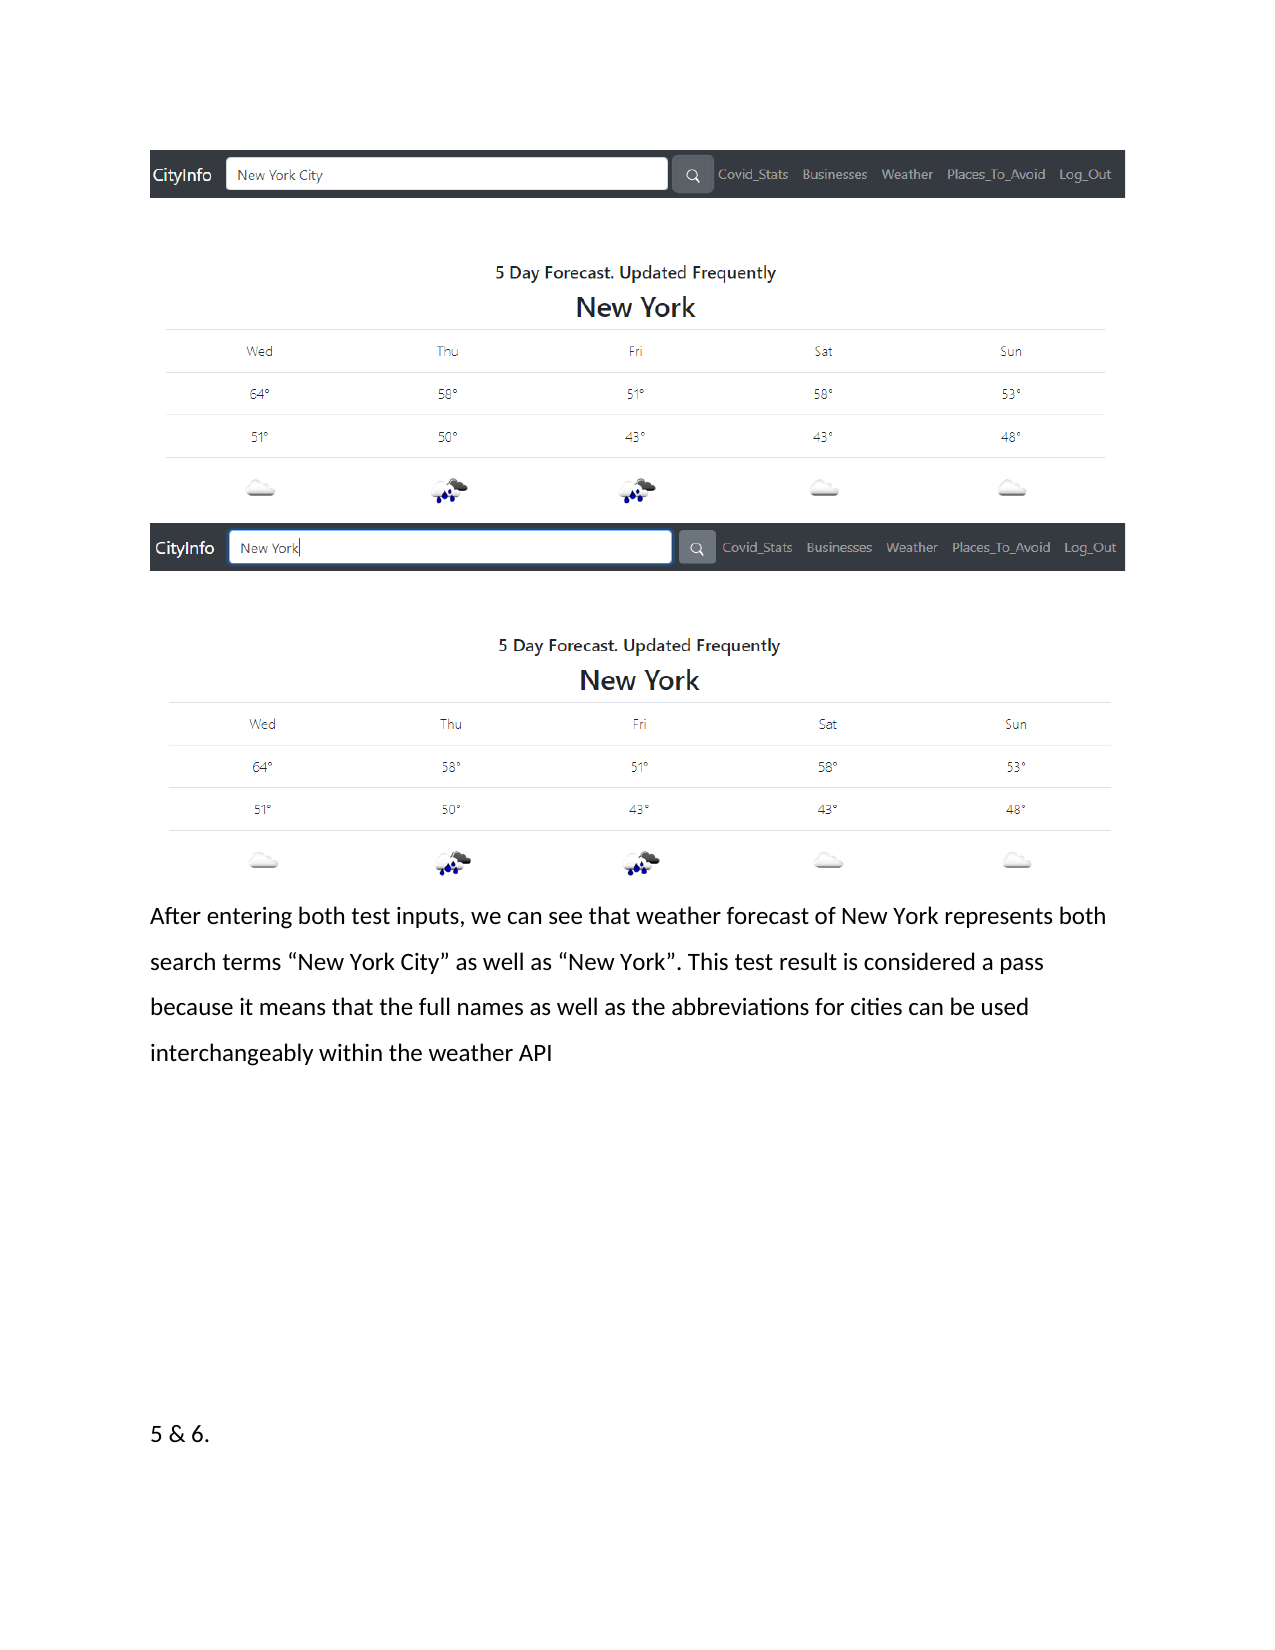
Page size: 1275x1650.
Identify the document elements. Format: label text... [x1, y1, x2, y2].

text After entering both test inputs, we can see that weather forecast of New York represents both search terms “New York City” as well as “New York”. This test result is considered a pass because it means that the full names as well as the abbreviations for cities can be used interchangeably within the weather API [150, 900, 1125, 1068]
text 5 & 6. [150, 1419, 1125, 1449]
picture [150, 150, 1125, 900]
